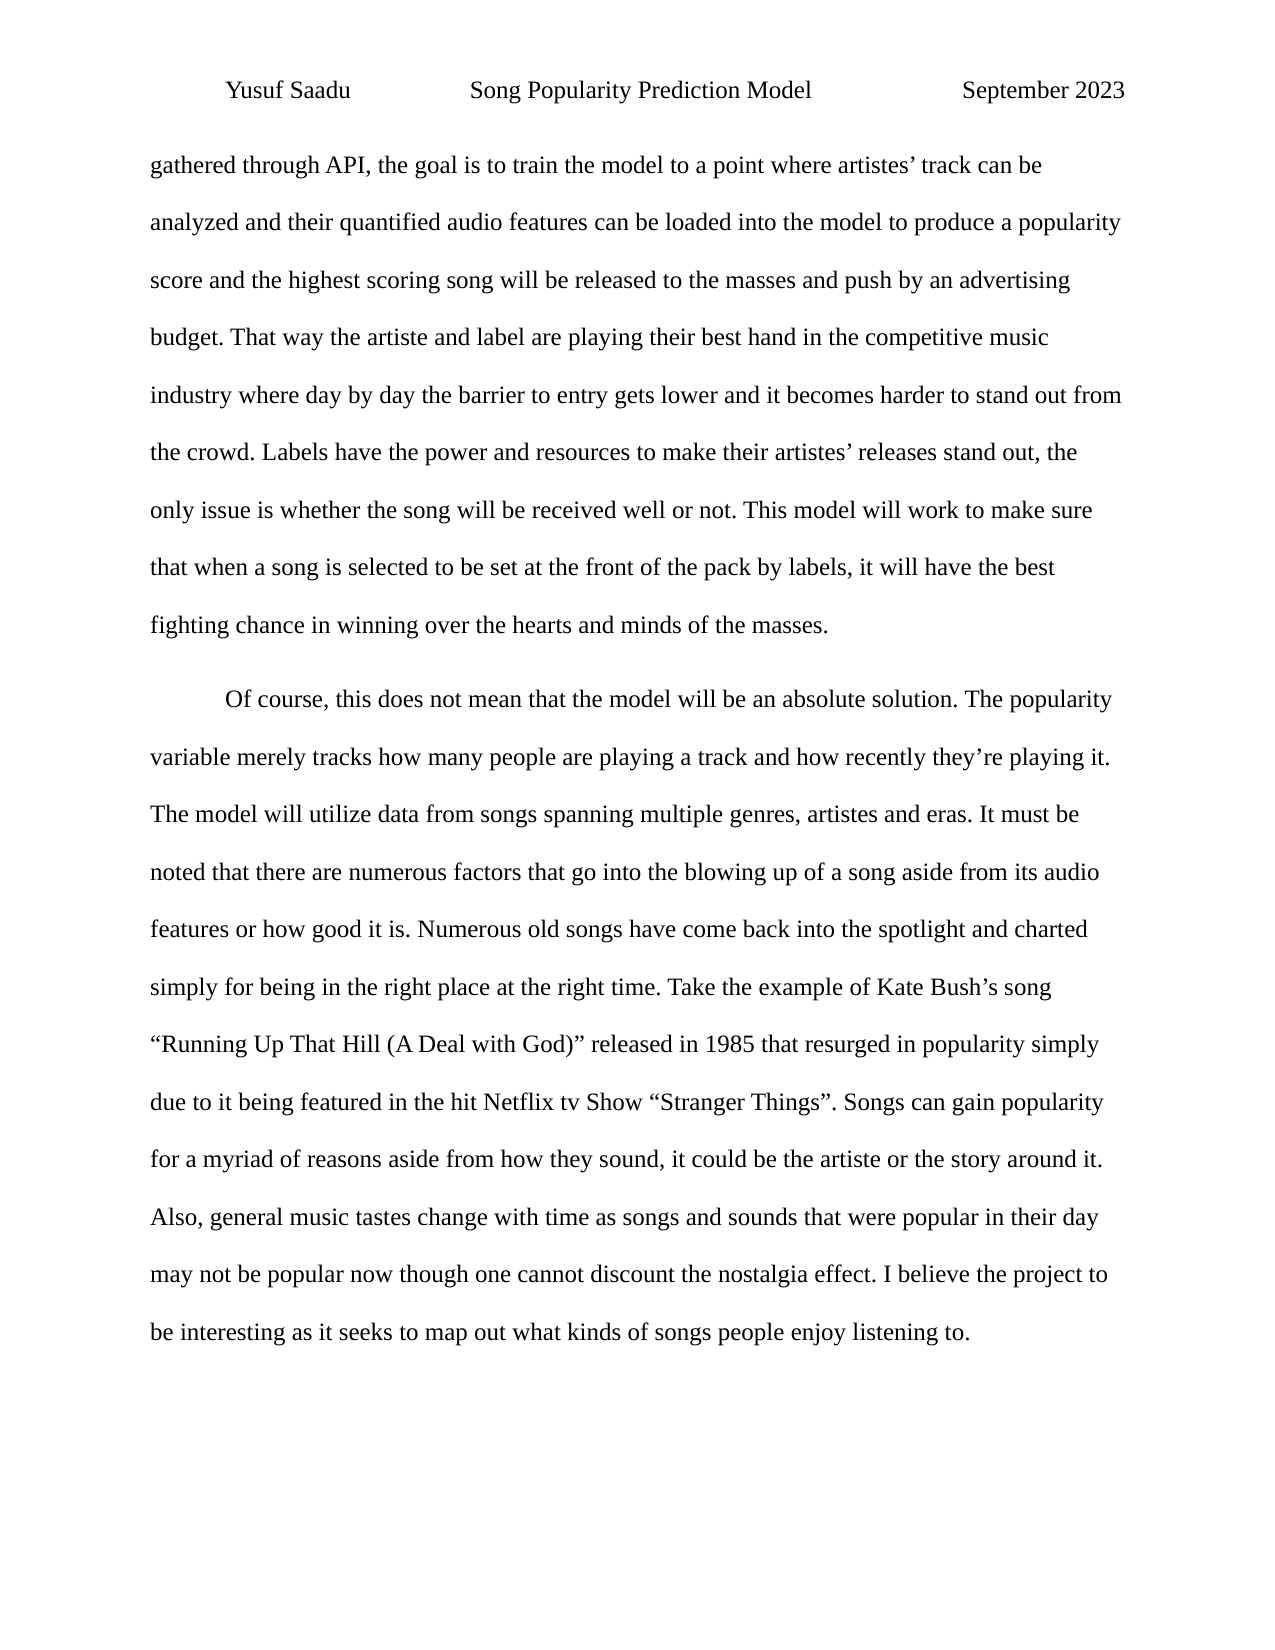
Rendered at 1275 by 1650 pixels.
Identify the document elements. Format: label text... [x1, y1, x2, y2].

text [150, 150, 1125, 639]
text Of course, this does not mean that the model will be an absolute solution. The popularity variable merely tracks how many people are playing a track and how recently they’re playing it. The model will utilize data from songs spanning multiple genres, artistes and eras. It must be noted that there are numerous factors that go into the blowing up of a song aside from its audio features or how good it is. Numerous old songs have come back into the spotlight and charted simply for being in the right place at the right time. Take the example of Kate Bush’s song “Running Up That Hill (A Deal with God)” released in 1985 that resurged in popularity simply due to it being featured in the hit Netflix tv Show “Stranger Things”. Songs can gain popularity for a myriad of reasons aside from how they sound, it could be the artiste or the story around it. Also, general music tastes change with time as songs and sounds that were popular in their day may not be popular now though one cannot discount the nostalgia effect. I believe the project to be interesting as it seeks to map out what kinds of songs people enjoy listening to. [150, 684, 1125, 1345]
